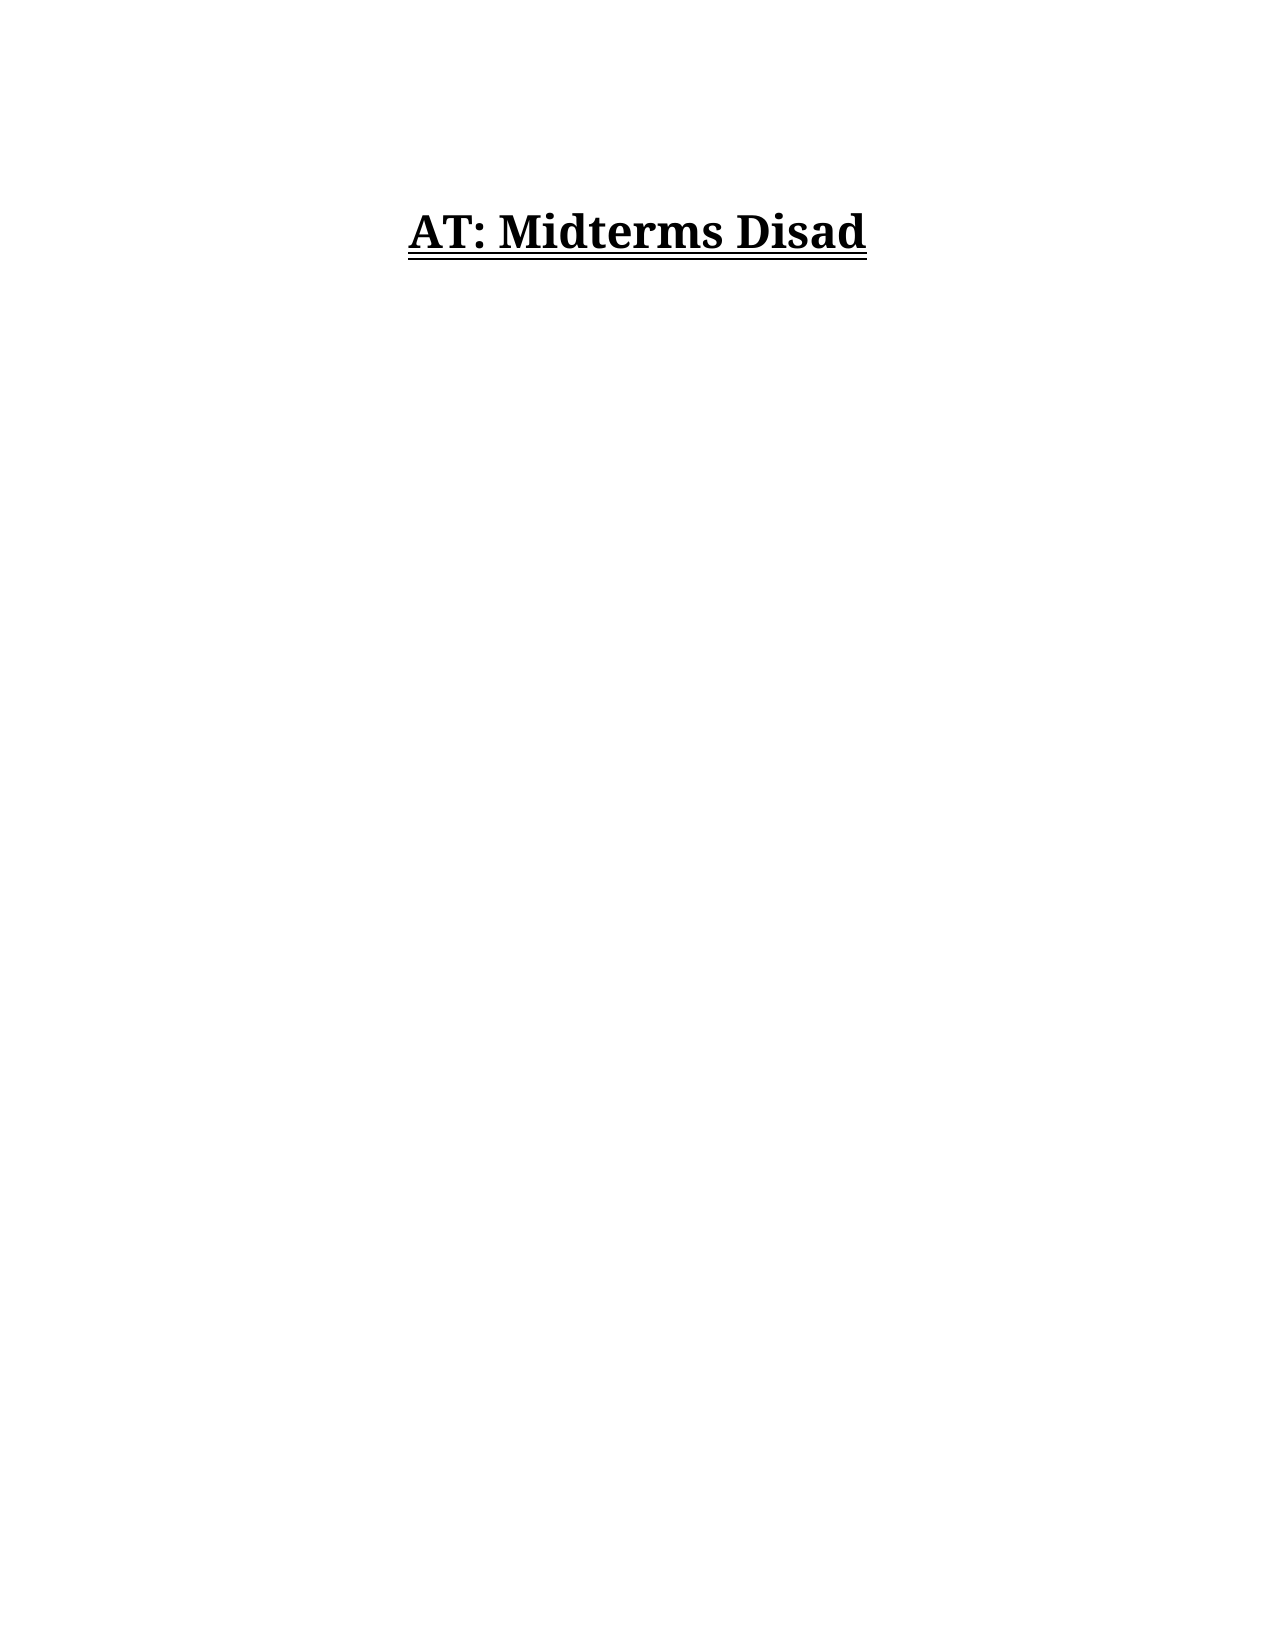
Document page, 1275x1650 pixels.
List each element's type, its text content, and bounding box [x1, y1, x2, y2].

subtitle AT: Midterms Disad [150, 200, 1125, 262]
